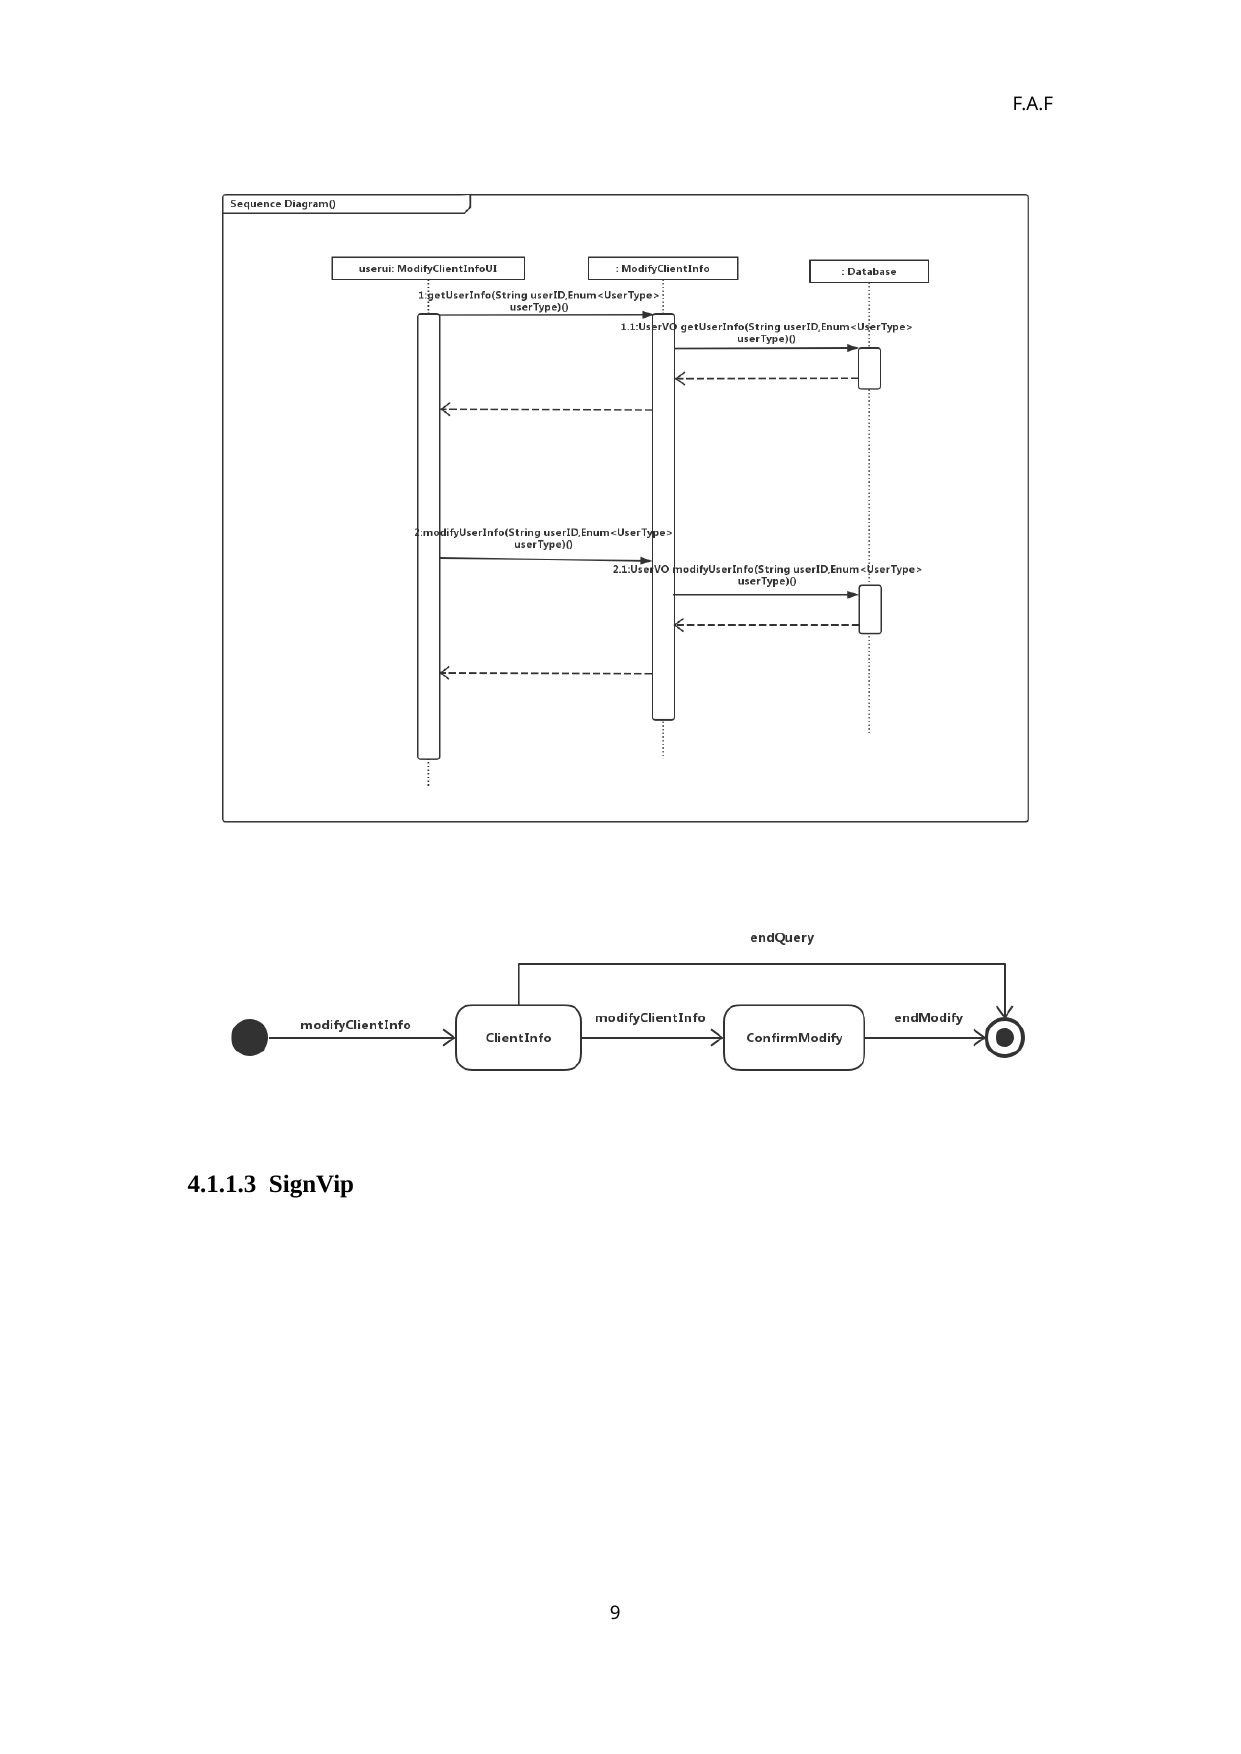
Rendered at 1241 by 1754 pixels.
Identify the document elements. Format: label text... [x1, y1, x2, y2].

picture [187, 159, 1051, 845]
picture [187, 874, 1052, 1099]
list SignVip [187, 1167, 1053, 1200]
